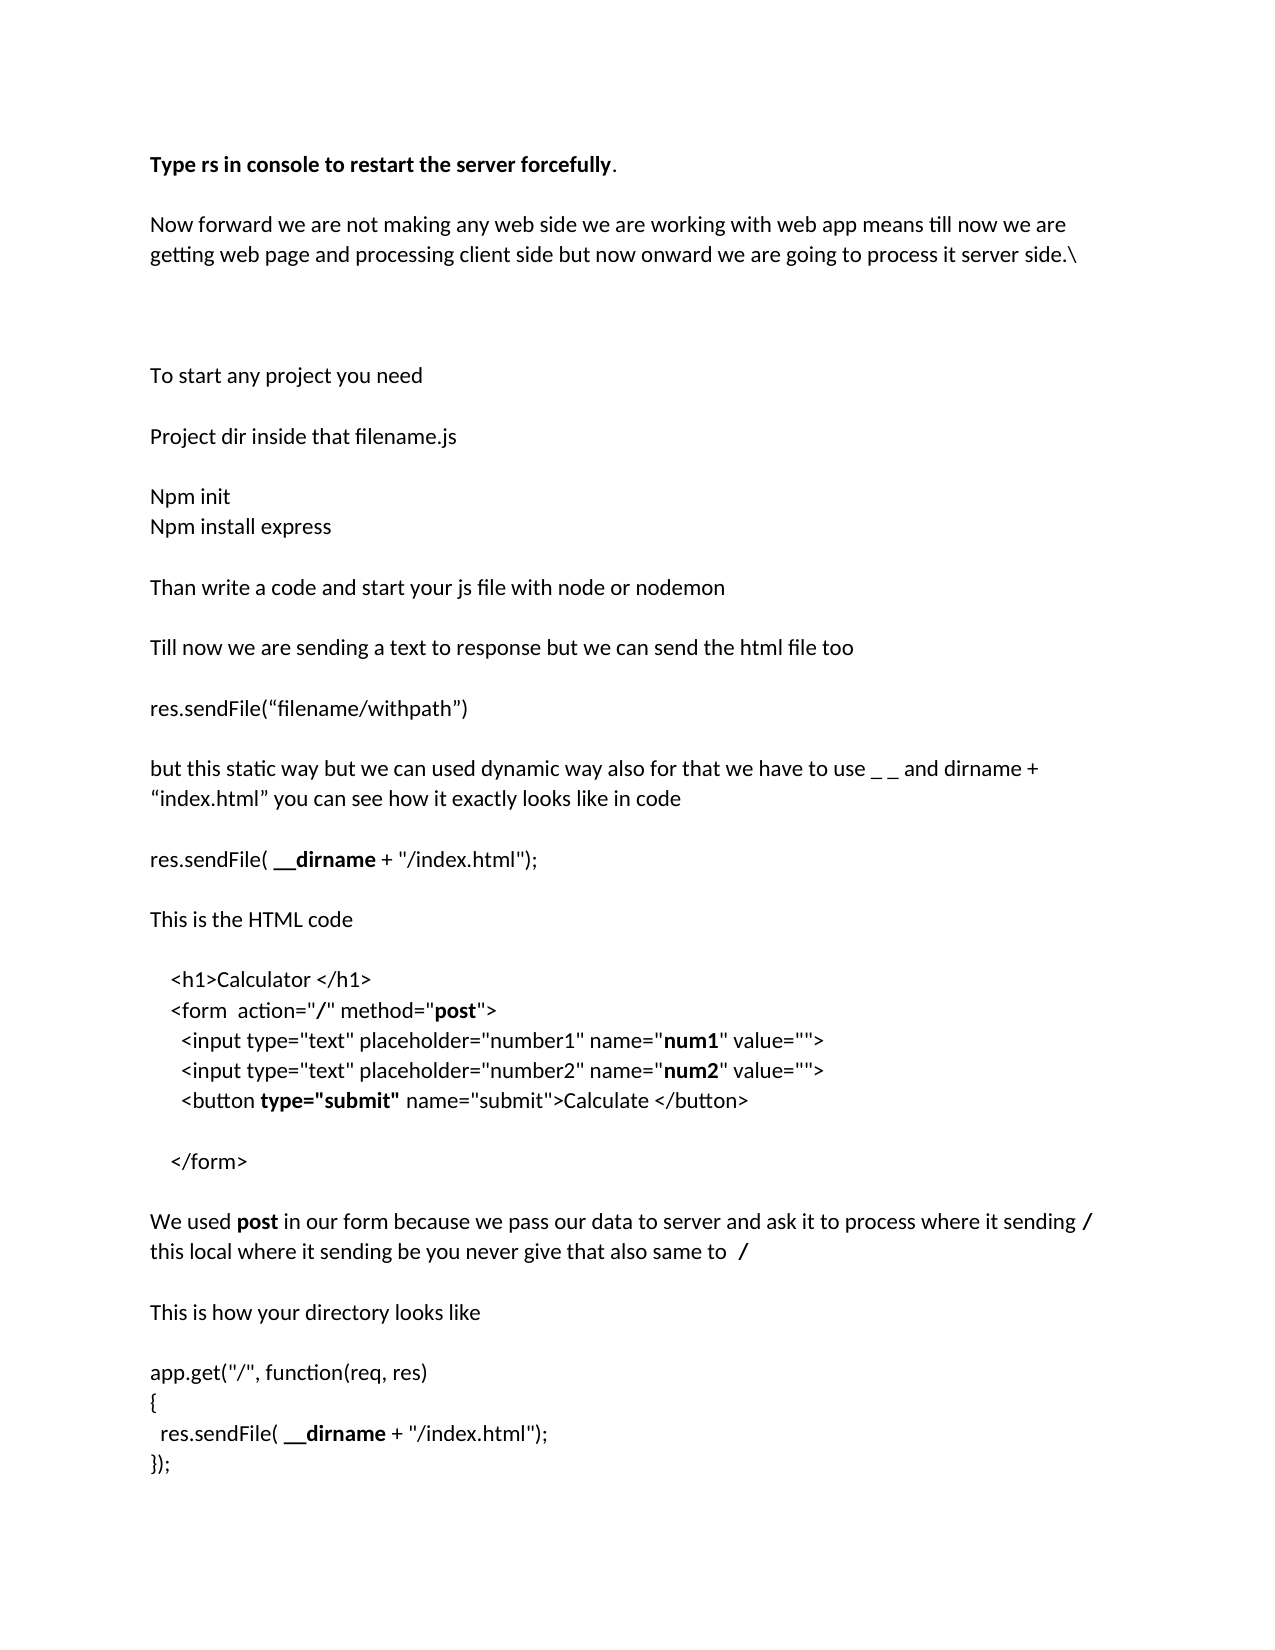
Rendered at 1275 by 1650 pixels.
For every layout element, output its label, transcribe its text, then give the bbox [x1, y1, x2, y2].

text }); [150, 1449, 1125, 1477]
text { [150, 1388, 1125, 1417]
text Npm init [150, 482, 1125, 510]
text res.sendFile( __dirname + "/index.html"); [150, 1419, 1125, 1447]
text app.get("/", function(req, res) [150, 1358, 1125, 1386]
text To start any project you need [150, 361, 1125, 389]
text We used post in our form because we pass our data to server and ask it to process where it sending / this local where it sending be you never give that also same to / [150, 1207, 1125, 1266]
text This is the HTML code [150, 905, 1125, 933]
text <input type="text" placeholder="number1" name="num1" value=""> [150, 1026, 1125, 1054]
text Project dir inside that filename.js [150, 422, 1125, 450]
text Type rs in console to restart the server forcefully. [150, 150, 1125, 178]
text Than write a code and start your js file with node or nodemon [150, 573, 1125, 601]
text This is how your directory looks like [150, 1298, 1125, 1326]
text res.sendFile(“filename/withpath”) [150, 694, 1125, 722]
text <input type="text" placeholder="number2" name="num2" value=""> [150, 1056, 1125, 1084]
text <button type="submit" name="submit">Calculate </button> [150, 1086, 1125, 1114]
text Npm install express [150, 512, 1125, 541]
text res.sendFile( __dirname + "/index.html"); [150, 845, 1125, 873]
text Till now we are sending a text to response but we can send the html file too [150, 633, 1125, 661]
text <form action="/" method="post"> [150, 996, 1125, 1024]
text but this static way but we can used dynamic way also for that we have to use _ _ and dirname + “index.html” you can see how it exactly looks like in code [150, 754, 1125, 812]
text Now forward we are not making any web side we are working with web app means till now we are getting web page and processing client side but now onward we are going to process it server side.\ [150, 210, 1125, 269]
text <h1>Calculator </h1> [150, 966, 1125, 994]
text </form> [150, 1147, 1125, 1175]
